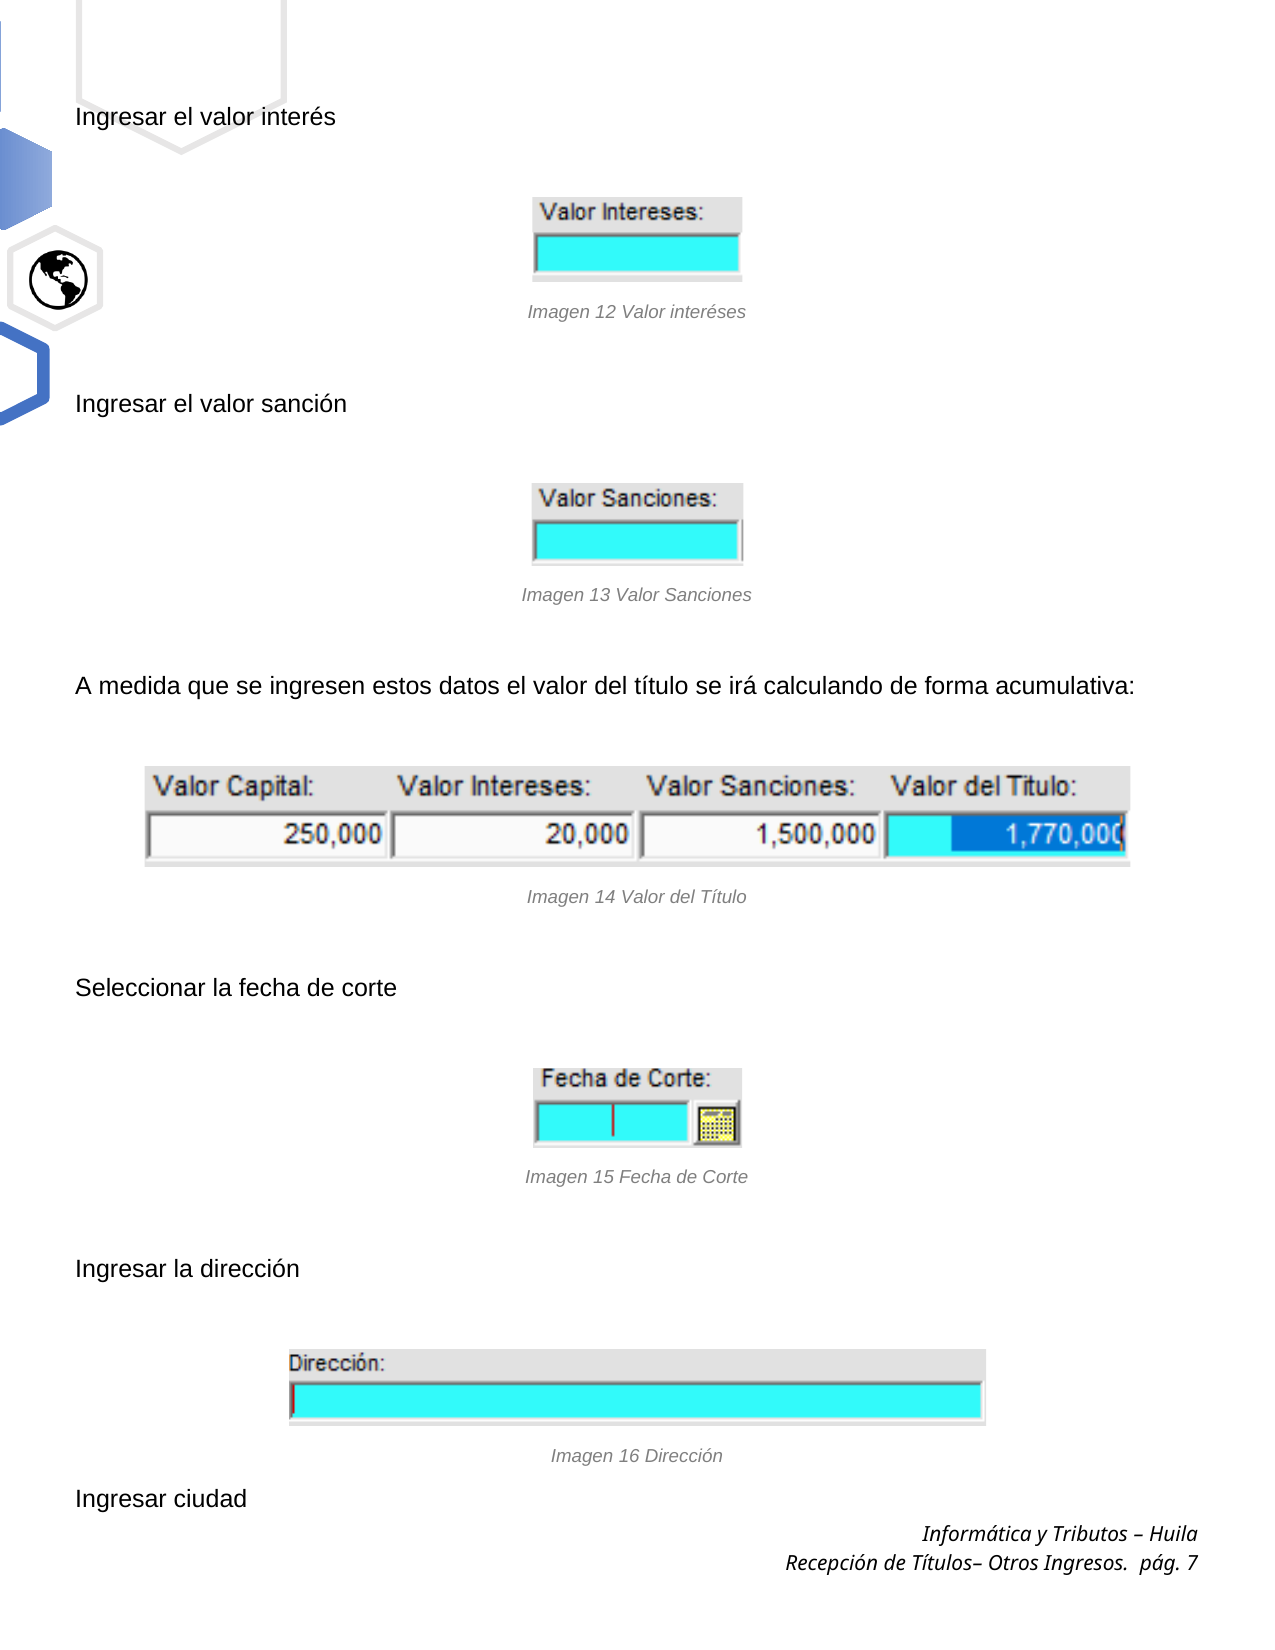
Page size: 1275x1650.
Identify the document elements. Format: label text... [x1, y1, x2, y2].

text Imagen 12 Valor interéses [75, 301, 1200, 322]
picture [144, 766, 1131, 867]
text Imagen 14 Valor del Título [75, 886, 1200, 907]
text Imagen 13 Valor Sanciones [75, 584, 1200, 606]
text Imagen 16 Dirección [75, 1444, 1200, 1466]
picture [533, 1068, 743, 1148]
text Imagen 15 Fecha de Corte [75, 1166, 1200, 1188]
text Ingresar el valor interés [75, 102, 1200, 131]
picture [531, 483, 744, 566]
text Ingresar la dirección [75, 1254, 1200, 1282]
text Ingresar ciudad [75, 1484, 1200, 1513]
picture [21, 242, 95, 317]
text Seleccionar la fecha de corte [75, 973, 1200, 1001]
text Ingresar el valor sanción [75, 388, 1200, 417]
text A medida que se ingresen estos datos el valor del título se irá calculando de forma acumulativa: [75, 671, 1200, 700]
picture [289, 1349, 987, 1426]
picture [532, 197, 743, 282]
